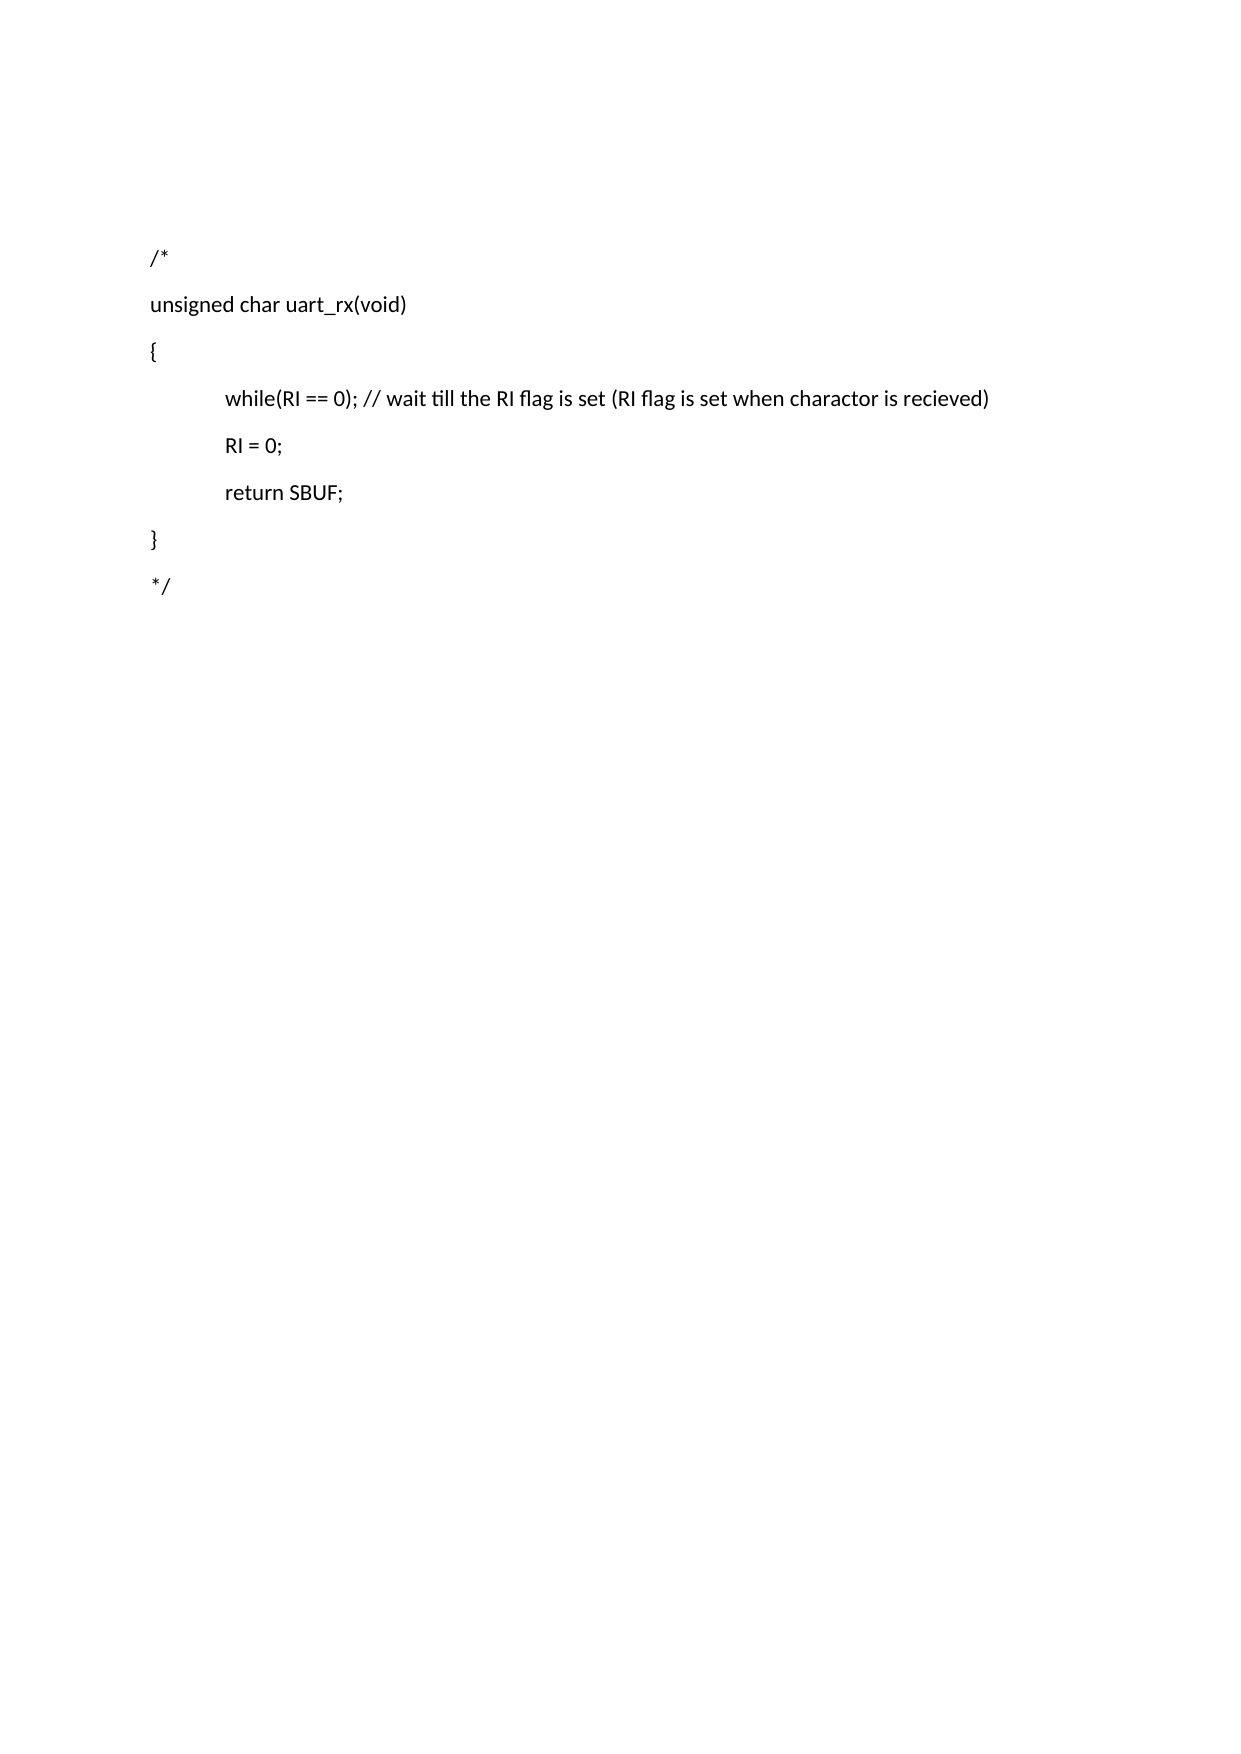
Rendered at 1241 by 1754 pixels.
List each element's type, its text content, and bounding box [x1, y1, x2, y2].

text while(RI == 0); // wait till the RI flag is set (RI flag is set when charactor is recieved) [150, 384, 1090, 412]
text unsigned char uart_rx(void) [150, 291, 1090, 319]
text RI = 0; [150, 431, 1090, 459]
text /* [150, 244, 1090, 272]
text */ [150, 572, 1090, 600]
text } [150, 525, 1090, 553]
text { [150, 337, 1090, 366]
text return SBUF; [150, 478, 1090, 506]
